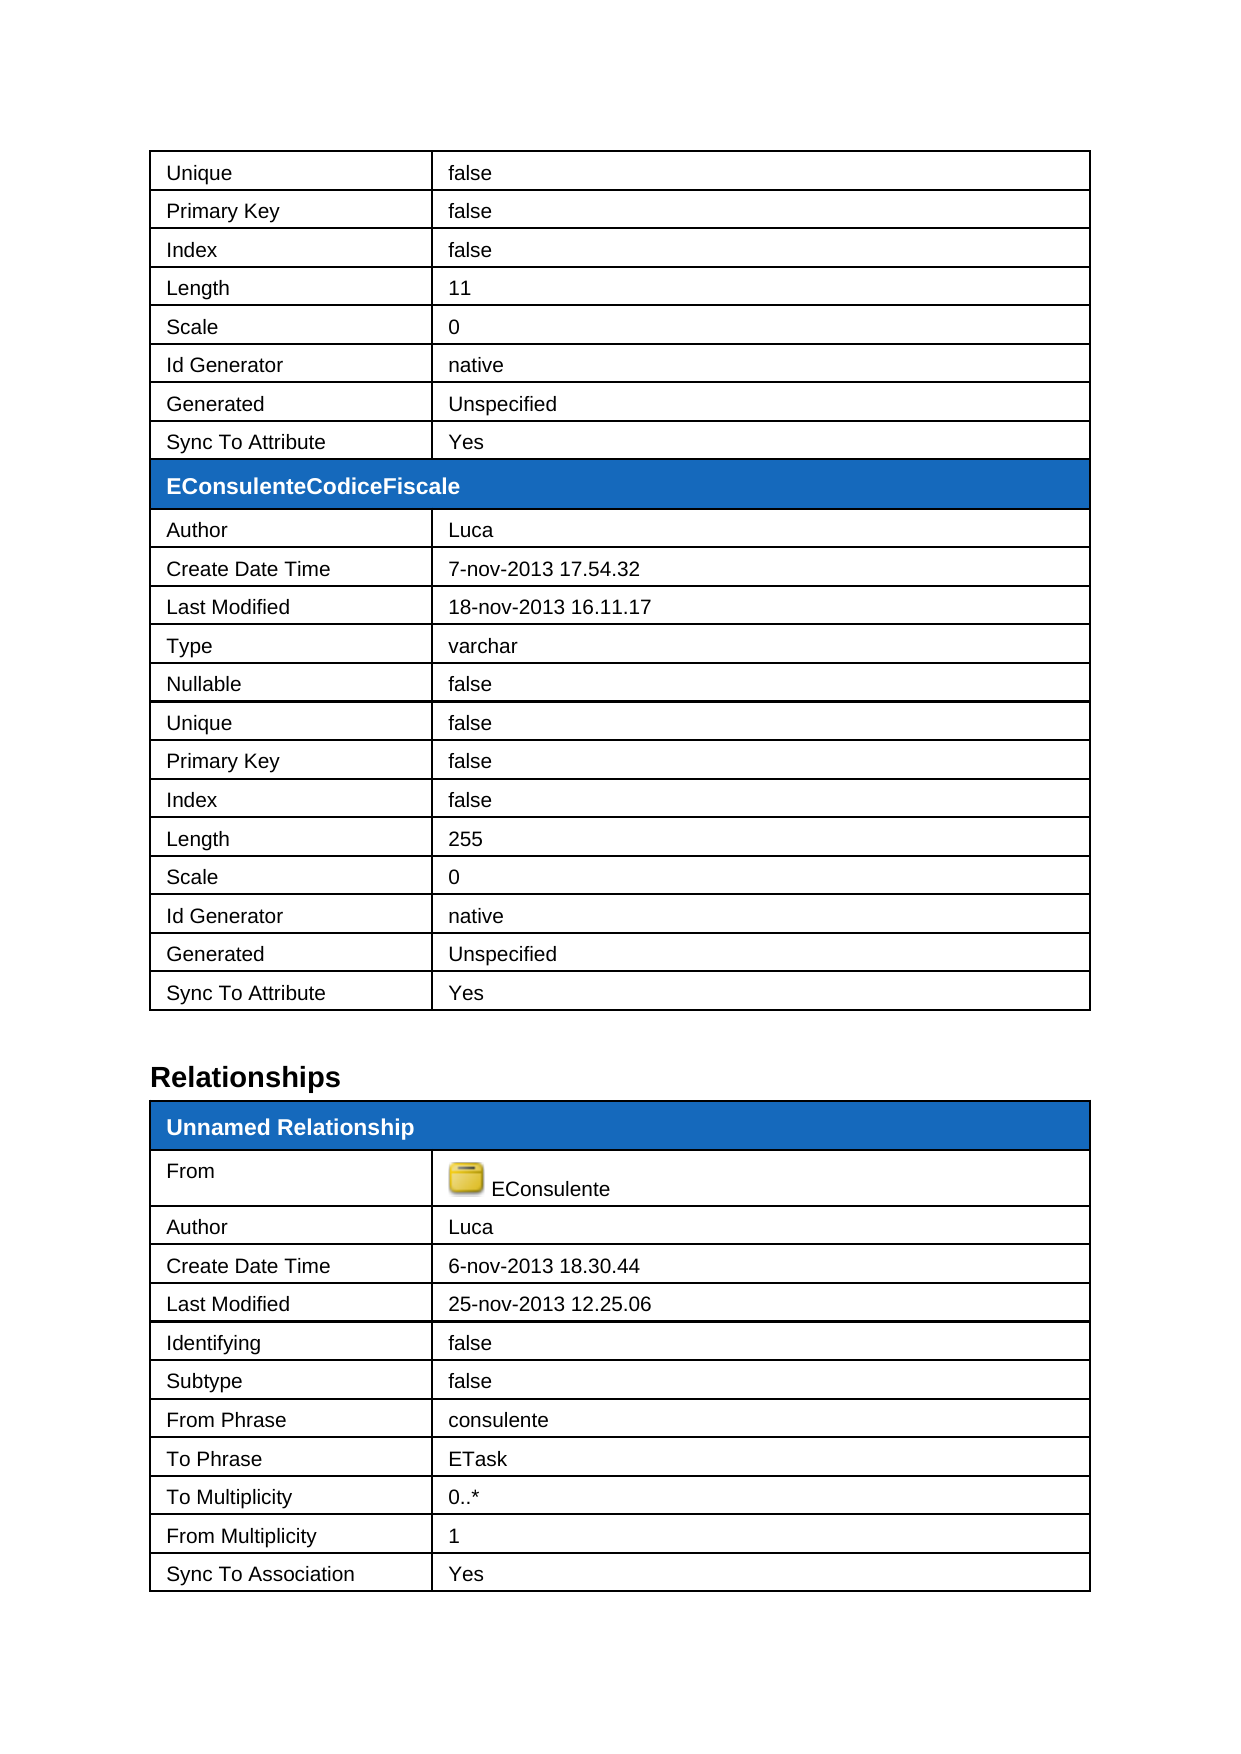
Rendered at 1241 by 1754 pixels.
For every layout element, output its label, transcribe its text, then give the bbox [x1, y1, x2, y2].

table_cell Unspecified [433, 383, 1089, 420]
table_cell Index [151, 780, 431, 816]
table_cell Primary Key [151, 191, 431, 227]
table_cell Sync To Attribute [151, 972, 431, 1009]
subtitle Relationships [150, 1060, 1090, 1093]
table_cell Author [151, 510, 431, 546]
table_header EConsulenteCodiceFiscale [151, 460, 1089, 508]
table_cell Length [151, 818, 431, 854]
table_cell To Phrase [151, 1438, 431, 1474]
table_cell 11 [433, 268, 1089, 304]
table_cell 6-nov-2013 18.30.44 [433, 1245, 1089, 1282]
table_cell Luca [433, 510, 1089, 546]
table_cell Yes [433, 1554, 1089, 1590]
table_cell From Multiplicity [151, 1515, 431, 1552]
table_cell Yes [433, 972, 1089, 1009]
table_cell Last Modified [151, 1284, 431, 1320]
table_cell 1 [433, 1515, 1089, 1552]
table_cell Id Generator [151, 895, 431, 932]
table_cell EConsulente [433, 1151, 1089, 1205]
table_cell Length [151, 268, 431, 304]
table_cell Nullable [151, 664, 431, 700]
table_cell native [433, 345, 1089, 381]
table_cell Scale [151, 306, 431, 343]
table_cell To Multiplicity [151, 1477, 431, 1513]
table_cell false [433, 780, 1089, 816]
table_cell Unique [151, 703, 431, 739]
table_cell 255 [433, 818, 1089, 854]
table_cell Identifying [151, 1323, 431, 1359]
table_cell false [433, 703, 1089, 739]
table_cell false [433, 741, 1089, 777]
table_header Unnamed Relationship [151, 1102, 1089, 1149]
table_cell 0..* [433, 1477, 1089, 1513]
table_cell false [433, 1361, 1089, 1397]
table_cell varchar [433, 625, 1089, 662]
table_cell native [433, 895, 1089, 932]
table_cell Luca [433, 1207, 1089, 1243]
table_cell false [433, 1323, 1089, 1359]
table_cell Primary Key [151, 741, 431, 777]
table_cell Sync To Attribute [151, 422, 431, 458]
table_cell Yes [433, 422, 1089, 458]
table_cell Id Generator [151, 345, 431, 381]
table_cell Generated [151, 934, 431, 970]
table_cell 0 [433, 857, 1089, 893]
table_cell Scale [151, 857, 431, 893]
table_cell false [433, 191, 1089, 227]
table_cell 18-nov-2013 16.11.17 [433, 587, 1089, 623]
table_cell consulente [433, 1400, 1089, 1436]
table_cell Create Date Time [151, 1245, 431, 1282]
table_cell false [433, 664, 1089, 700]
table_cell Type [151, 625, 431, 662]
table_cell Author [151, 1207, 431, 1243]
table_cell Index [151, 229, 431, 266]
table_cell Unspecified [433, 934, 1089, 970]
table_cell Unique [151, 152, 431, 188]
table_cell 25-nov-2013 12.25.06 [433, 1284, 1089, 1320]
table_cell From [151, 1151, 431, 1205]
table_cell false [433, 152, 1089, 188]
table_cell Last Modified [151, 587, 431, 623]
table_cell Sync To Association [151, 1554, 431, 1590]
picture [448, 1159, 485, 1197]
table_cell false [433, 229, 1089, 266]
table_cell ETask [433, 1438, 1089, 1474]
table_cell Create Date Time [151, 548, 431, 585]
table_cell 0 [433, 306, 1089, 343]
table_cell From Phrase [151, 1400, 431, 1436]
table_cell Subtype [151, 1361, 431, 1397]
table_cell Generated [151, 383, 431, 420]
table_cell 7-nov-2013 17.54.32 [433, 548, 1089, 585]
